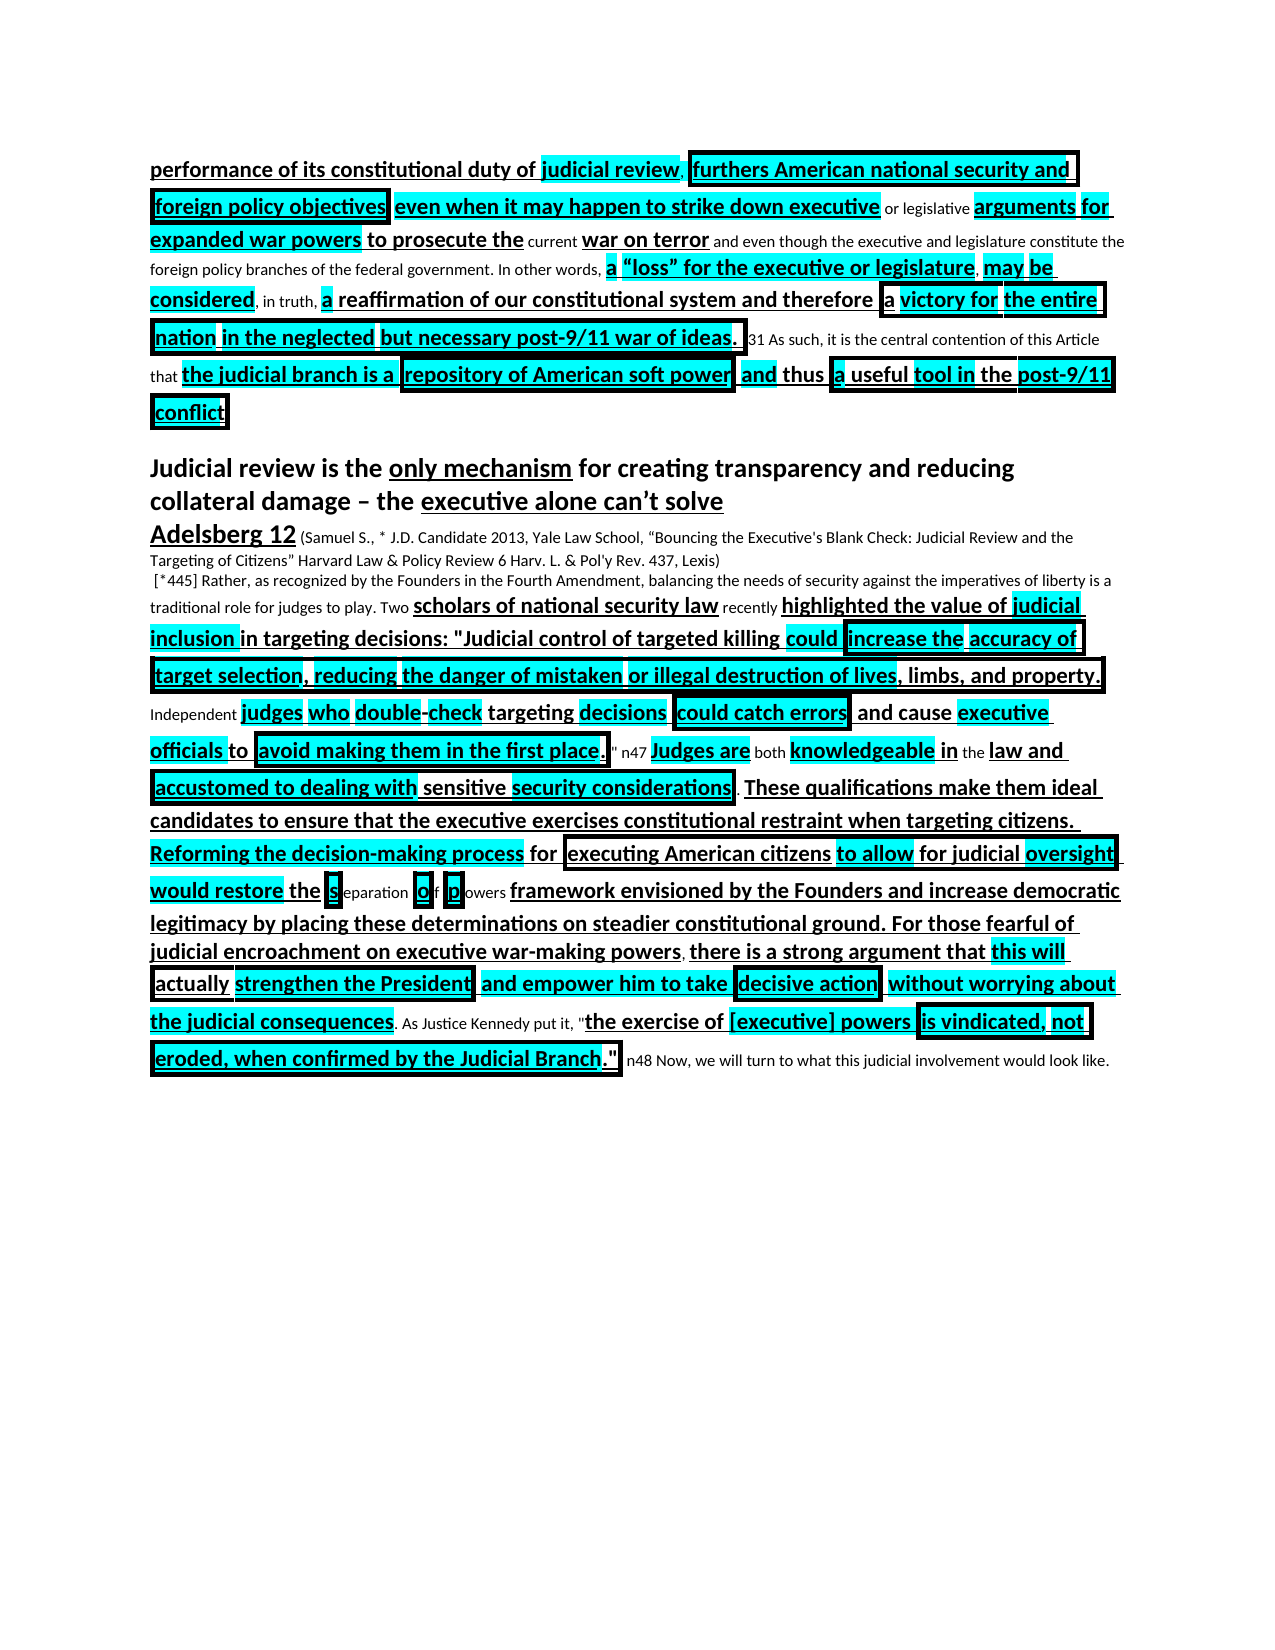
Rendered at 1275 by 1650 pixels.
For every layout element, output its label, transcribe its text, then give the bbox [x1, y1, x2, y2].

subtitle Judicial review is the only mechanism for creating transparency and reducing collateral damage – the executive alone can’t solve [150, 451, 1125, 517]
text [*445] Rather, as recognized by the Founders in the Fourth Amendment, balancing the needs of security against the imperatives of liberty is a traditional role for judges to play. Two scholars of national security law recently highlighted the value of judicial inclusion in targeting decisions: "Judicial control of targeted killing could increase the accuracy of target selection, reducing the danger of mistaken or illegal destruction of lives, limbs, and property. Independent judges who double-check targeting decisions could catch errors and cause executive officials to avoid making them in the first place." n47 Judges are both knowledgeable in the law and accustomed to dealing with sensitive security considerations. These qualifications make them ideal candidates to ensure that the executive exercises constitutional restraint when targeting citizens. Reforming the decision-making process for executing American citizens to allow for judicial oversight would restore the separation of powers framework envisioned by the Founders and increase democratic legitimacy by placing these determinations on steadier constitutional ground. For those fearful of judicial encroachment on executive war-making powers, there is a strong argument that this will actually strengthen the President and empower him to take decisive action without worrying about the judicial consequences. As Justice Kennedy put it, "the exercise of [executive] powers is vindicated, not eroded, when confirmed by the Judicial Branch." n48 Now, we will turn to what this judicial involvement would look like. [150, 571, 1125, 1077]
text Adelsberg 12 (Samuel S., * J.D. Candidate 2013, Yale Law School, “Bouncing the Executive's Blank Check: Judicial Review and the Targeting of Citizens” Harvard Law & Policy Review 6 Harv. L. & Pol'y Rev. 437, Lexis) [150, 517, 1125, 571]
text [150, 150, 1125, 430]
